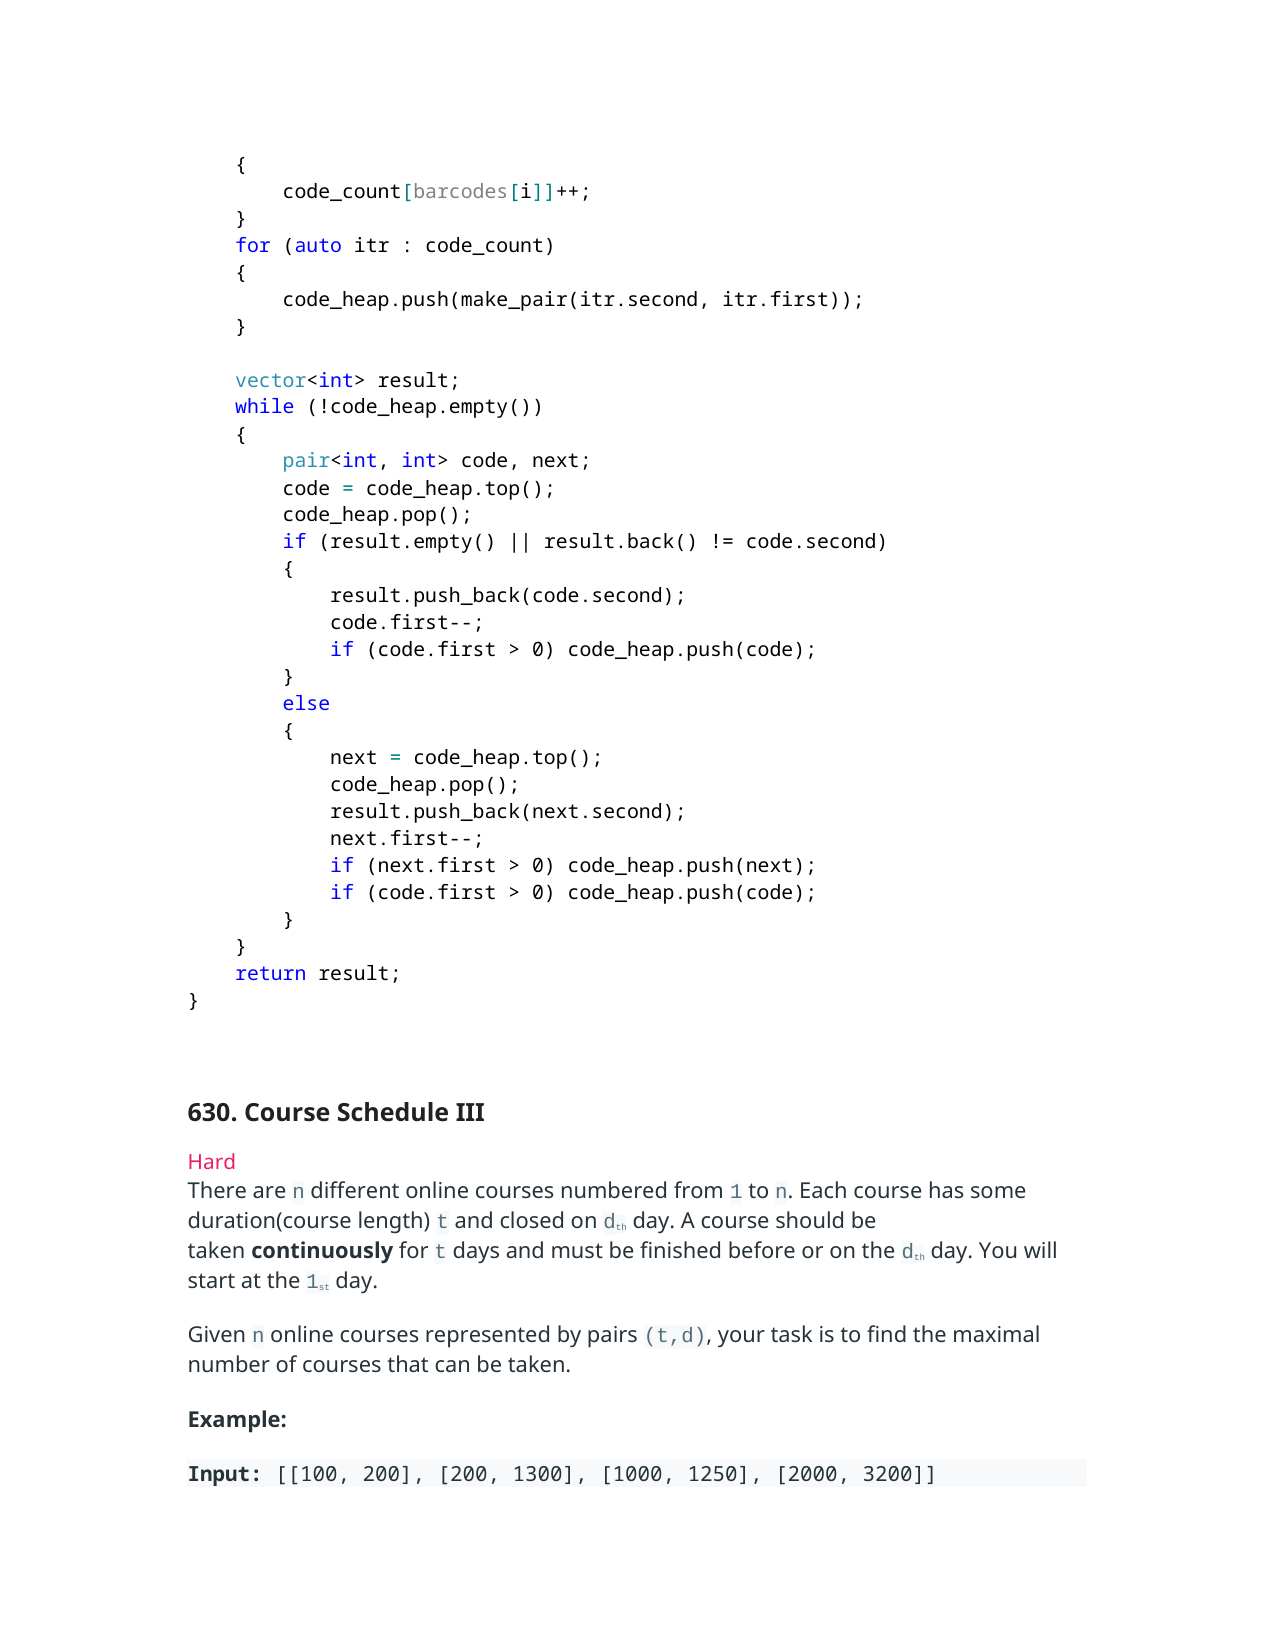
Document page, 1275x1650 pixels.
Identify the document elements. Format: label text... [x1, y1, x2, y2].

text { [187, 258, 1087, 285]
text { [187, 420, 1087, 447]
text return result; [187, 959, 1087, 986]
text Example: [187, 1404, 1087, 1434]
text vector<int> result; [187, 366, 1087, 393]
text next.first--; [187, 824, 1087, 851]
text code_heap.pop(); [187, 771, 1087, 797]
text if (code.first > 0) code_heap.push(code); [187, 878, 1087, 905]
text while (!code_heap.empty()) [187, 393, 1087, 420]
text Hard [187, 1144, 1087, 1175]
text } [187, 663, 1087, 689]
text { [187, 150, 1087, 177]
text { [187, 555, 1087, 582]
text } [187, 905, 1087, 932]
subtitle 630. Course Schedule III [187, 1094, 1087, 1128]
text if (result.empty() || result.back() != code.second) [187, 528, 1087, 555]
text code = code_heap.top(); [187, 474, 1087, 501]
text Input: [[100, 200], [200, 1300], [1000, 1250], [2000, 3200]] [187, 1459, 1087, 1487]
text if (next.first > 0) code_heap.push(next); [187, 851, 1087, 878]
text next = code_heap.top(); [187, 743, 1087, 771]
text code.first--; [187, 609, 1087, 636]
text } [187, 204, 1087, 231]
text } [187, 932, 1087, 959]
text code_heap.push(make_pair(itr.second, itr.first)); [187, 285, 1087, 312]
text code_heap.pop(); [187, 501, 1087, 528]
text pair<int, int> code, next; [187, 447, 1087, 474]
text } [187, 312, 1087, 339]
text } [187, 986, 1087, 1013]
text Given n online courses represented by pairs (t,d), your task is to find the maximal number of courses that can be taken. [187, 1319, 1087, 1379]
text for (auto itr : code_count) [187, 231, 1087, 258]
text if (code.first > 0) code_heap.push(code); [187, 636, 1087, 663]
text else [187, 689, 1087, 717]
text There are n different online courses numbered from 1 to n. Each course has some duration(course length) t and closed on dth day. A course should be taken continuously for t days and must be finished before or on the dth day. You will start at the 1st day. [187, 1175, 1087, 1294]
text result.push_back(code.second); [187, 582, 1087, 609]
text { [187, 717, 1087, 743]
text result.push_back(next.second); [187, 797, 1087, 824]
text code_count[barcodes[i]]++; [187, 177, 1087, 204]
